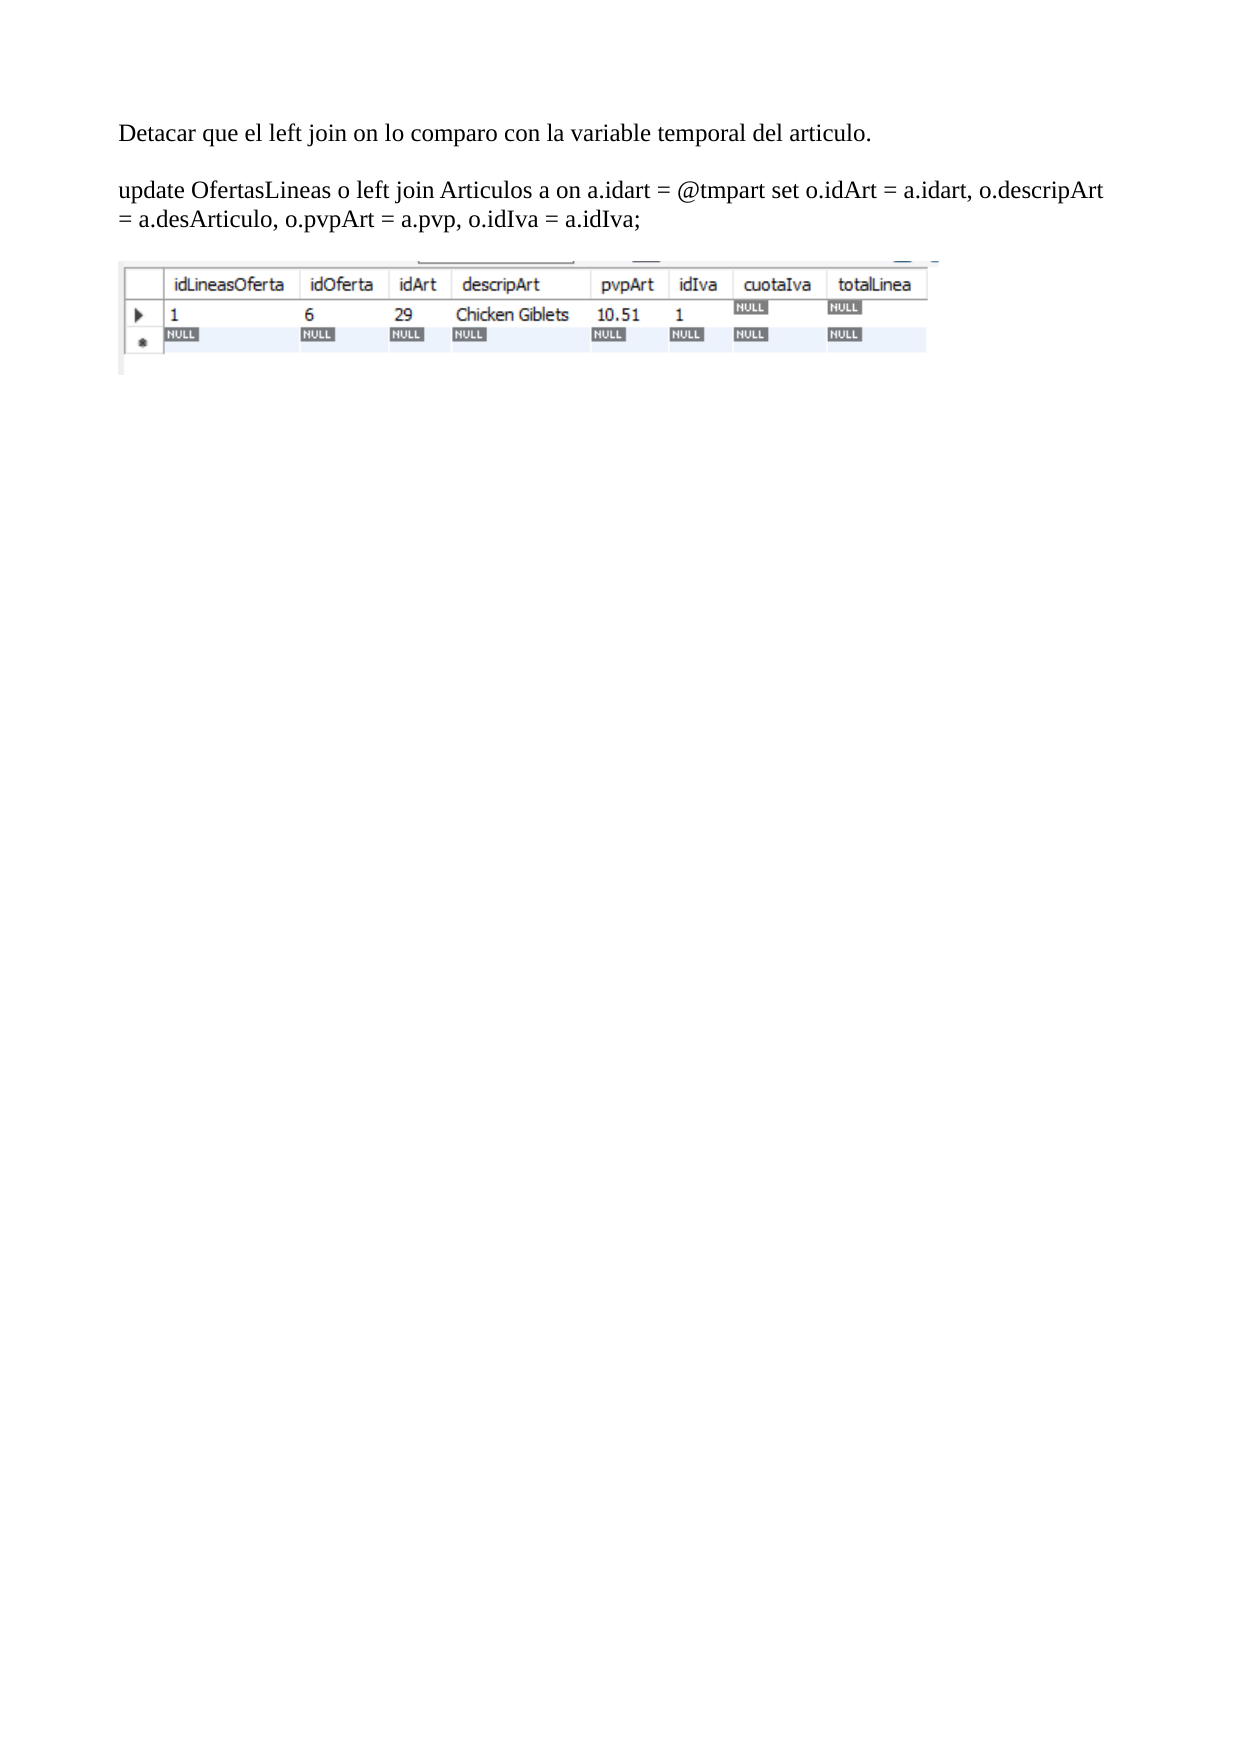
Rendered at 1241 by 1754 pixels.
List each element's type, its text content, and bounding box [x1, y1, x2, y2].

picture [118, 261, 939, 375]
text update OfertasLineas o left join Articulos a on a.idart = @tmpart set o.idArt = a.idart, o.descripArt = a.desArticulo, o.pvpArt = a.pvp, o.idIva = a.idIva; [118, 176, 1122, 233]
text Detacar que el left join on lo comparo con la variable temporal del articulo. [118, 118, 1122, 147]
